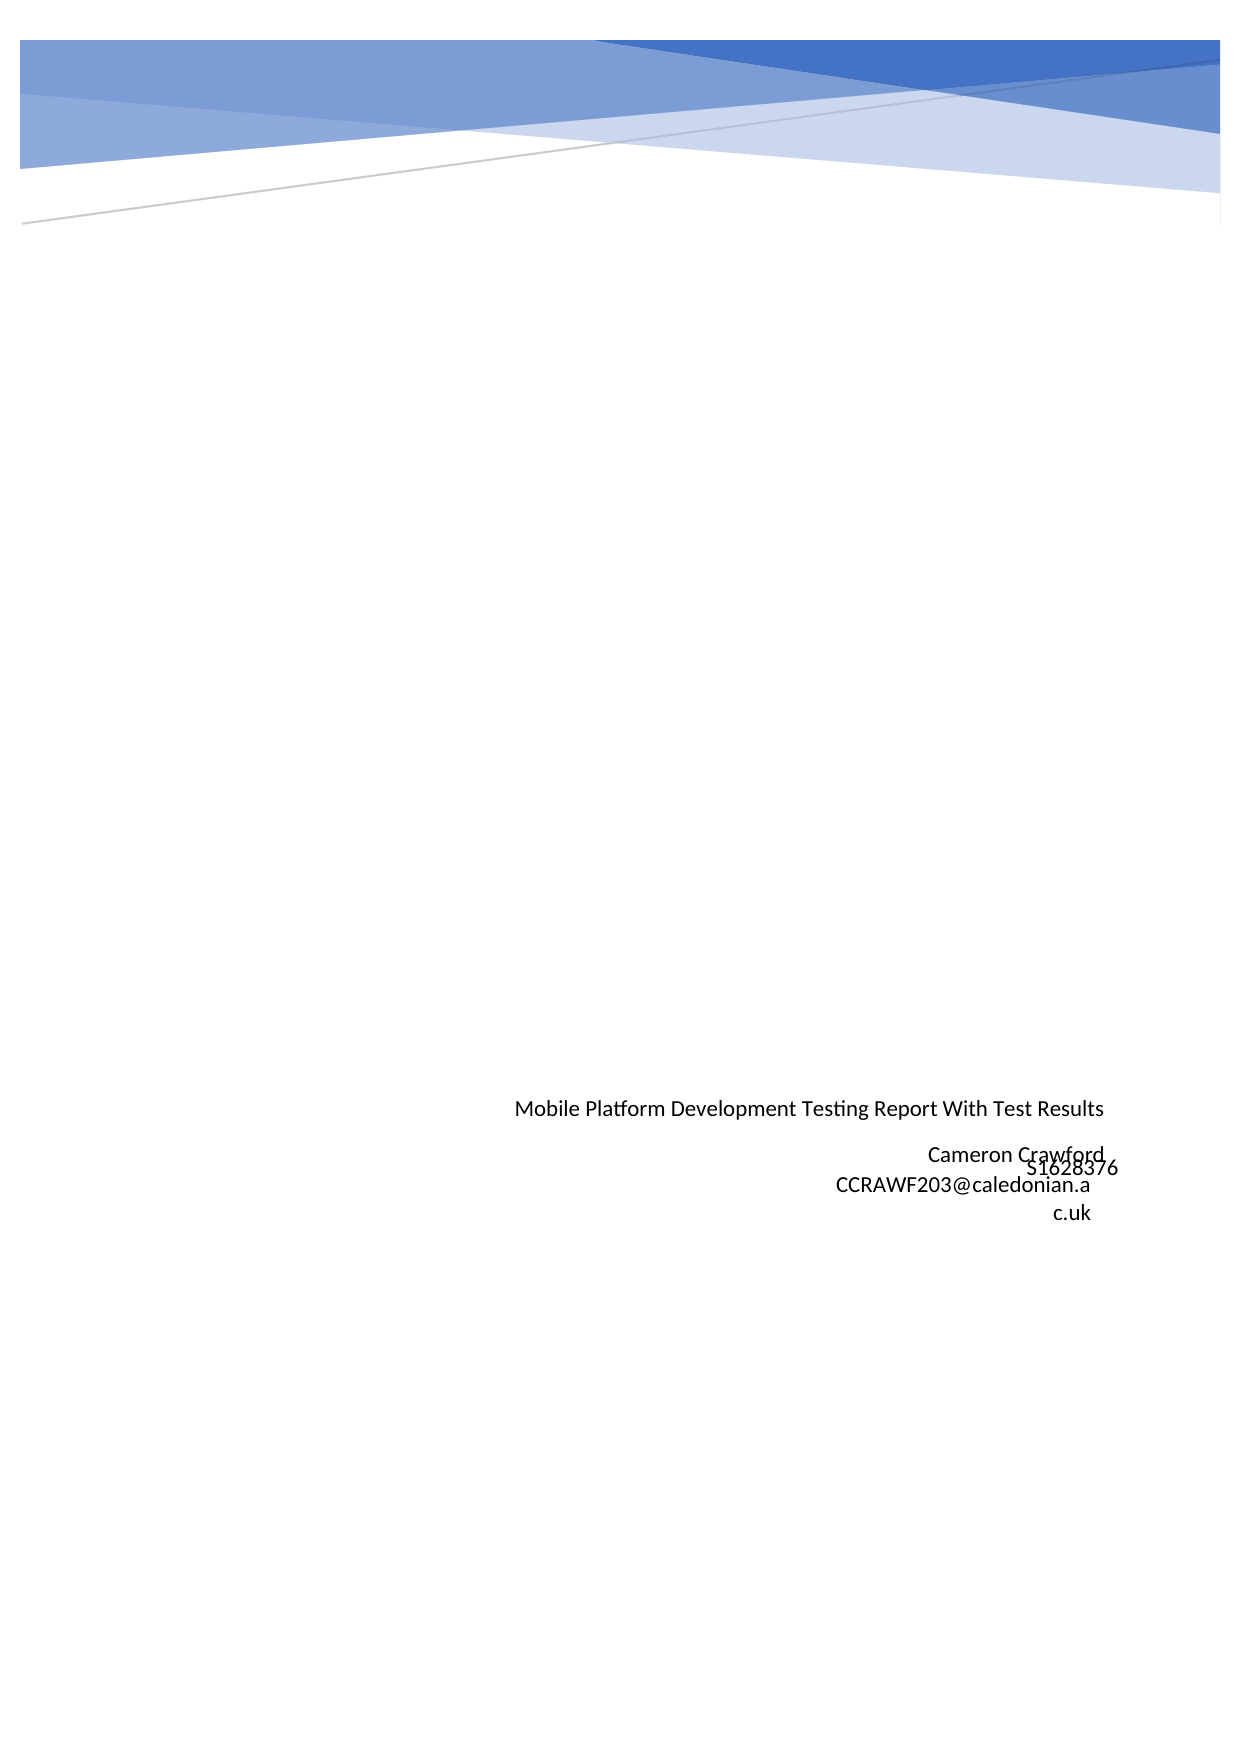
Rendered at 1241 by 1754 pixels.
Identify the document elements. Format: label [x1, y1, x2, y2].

picture [20, 40, 1221, 240]
